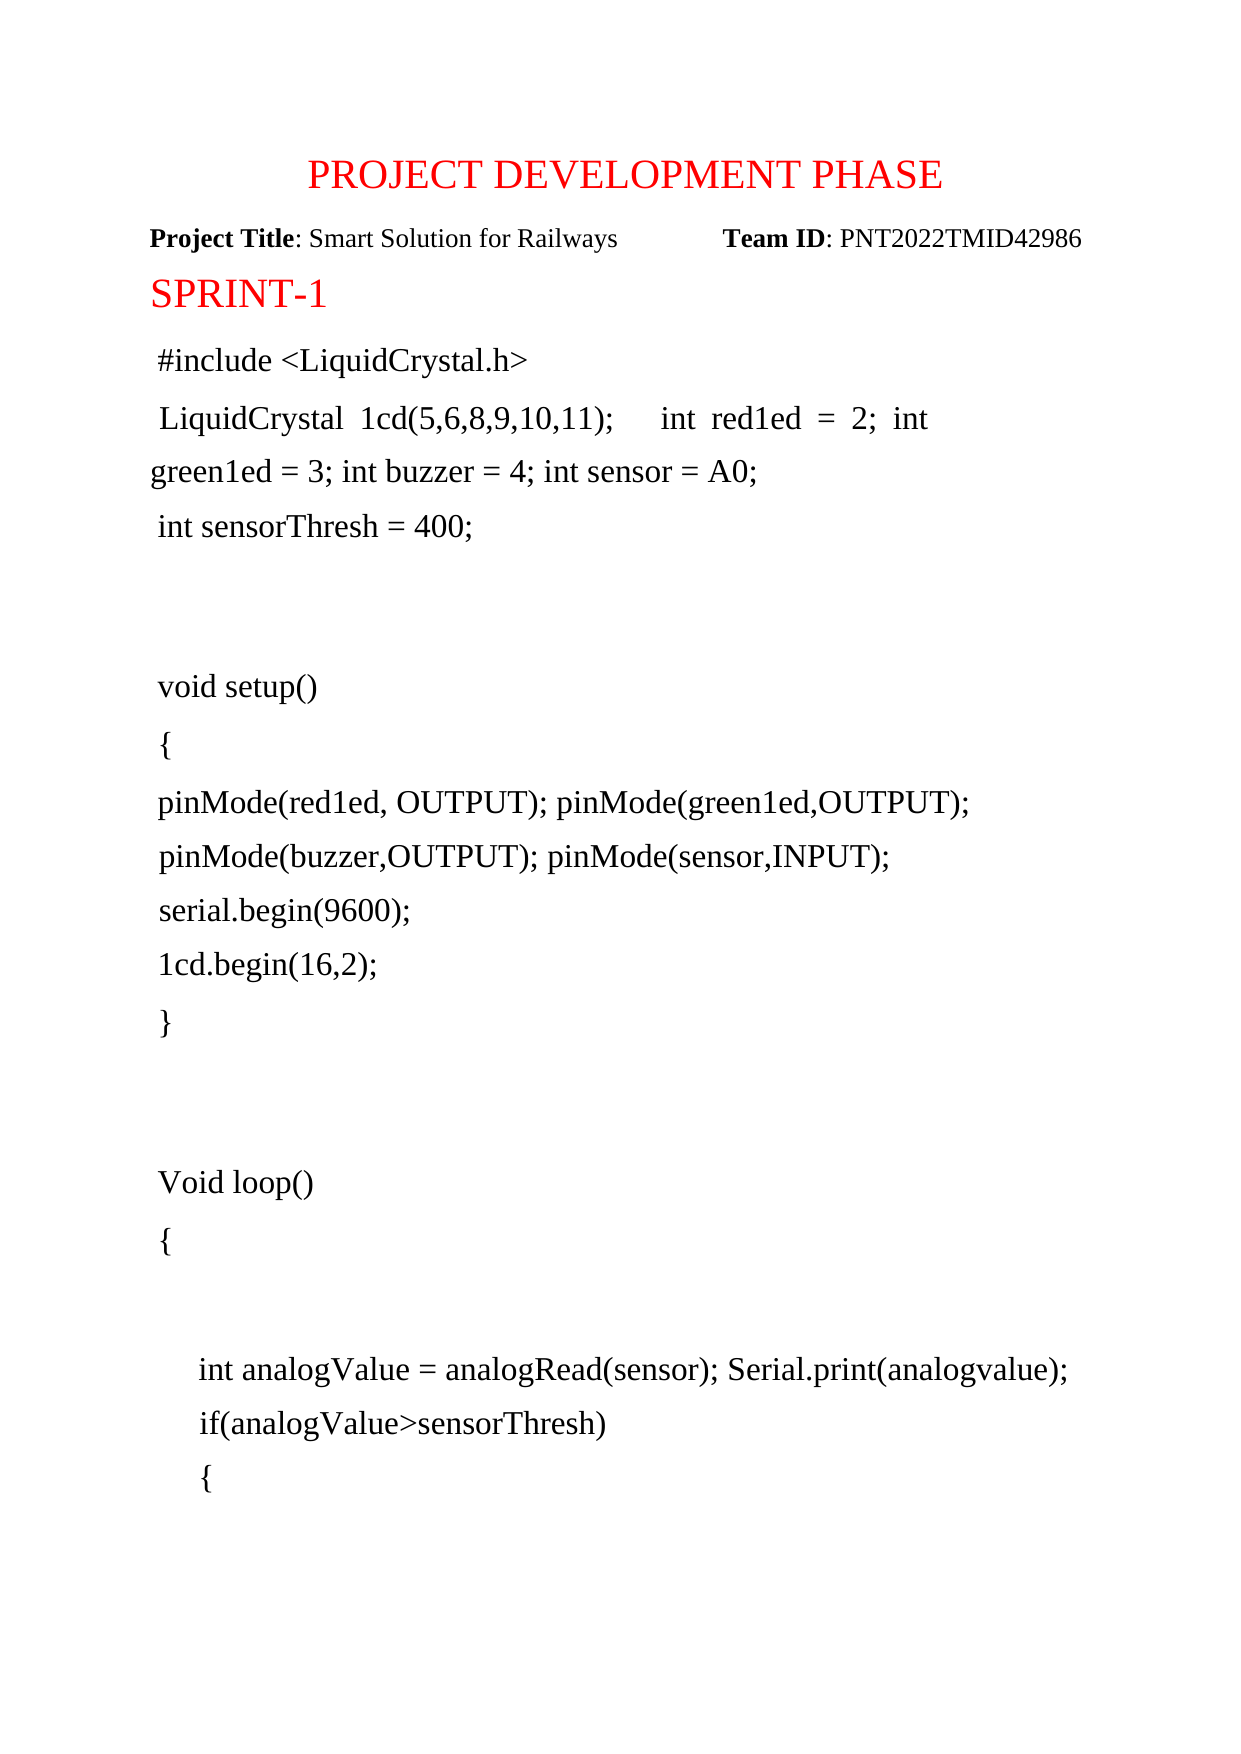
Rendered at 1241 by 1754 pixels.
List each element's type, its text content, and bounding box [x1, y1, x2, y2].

text { [198, 1457, 1090, 1496]
text int analogValue = analogRead(sensor); Serial.print(analogvalue); if(analogValue>sensorThresh) [198, 1349, 1090, 1442]
text void setup() [157, 666, 1090, 705]
text int sensorThresh = 400; [157, 506, 1090, 545]
text SPRINT-1 [150, 268, 1090, 316]
text Project Title: Smart Solution for Railways Team ID: PNT2022TMID42986 [149, 222, 1090, 253]
text #include <LiquidCrystal.h> [157, 340, 1090, 379]
text 1cd.begin(16,2); [157, 944, 1090, 983]
text pinMode(red1ed, OUTPUT); pinMode(green1ed,OUTPUT); pinMode(buzzer,OUTPUT); pinMode(sensor,INPUT); serial.begin(9600); [157, 783, 1090, 928]
text { [157, 1220, 1090, 1259]
text PROJECT DEVELOPMENT PHASE [161, 150, 1090, 198]
text LiquidCrystal 1cd(5,6,8,9,10,11); int red1ed = 2; int green1ed = 3; int buzzer = 4; int sensor = A0; [150, 398, 929, 489]
text { [157, 724, 1090, 763]
text } [157, 1002, 1090, 1041]
text Void loop() [157, 1162, 1090, 1201]
